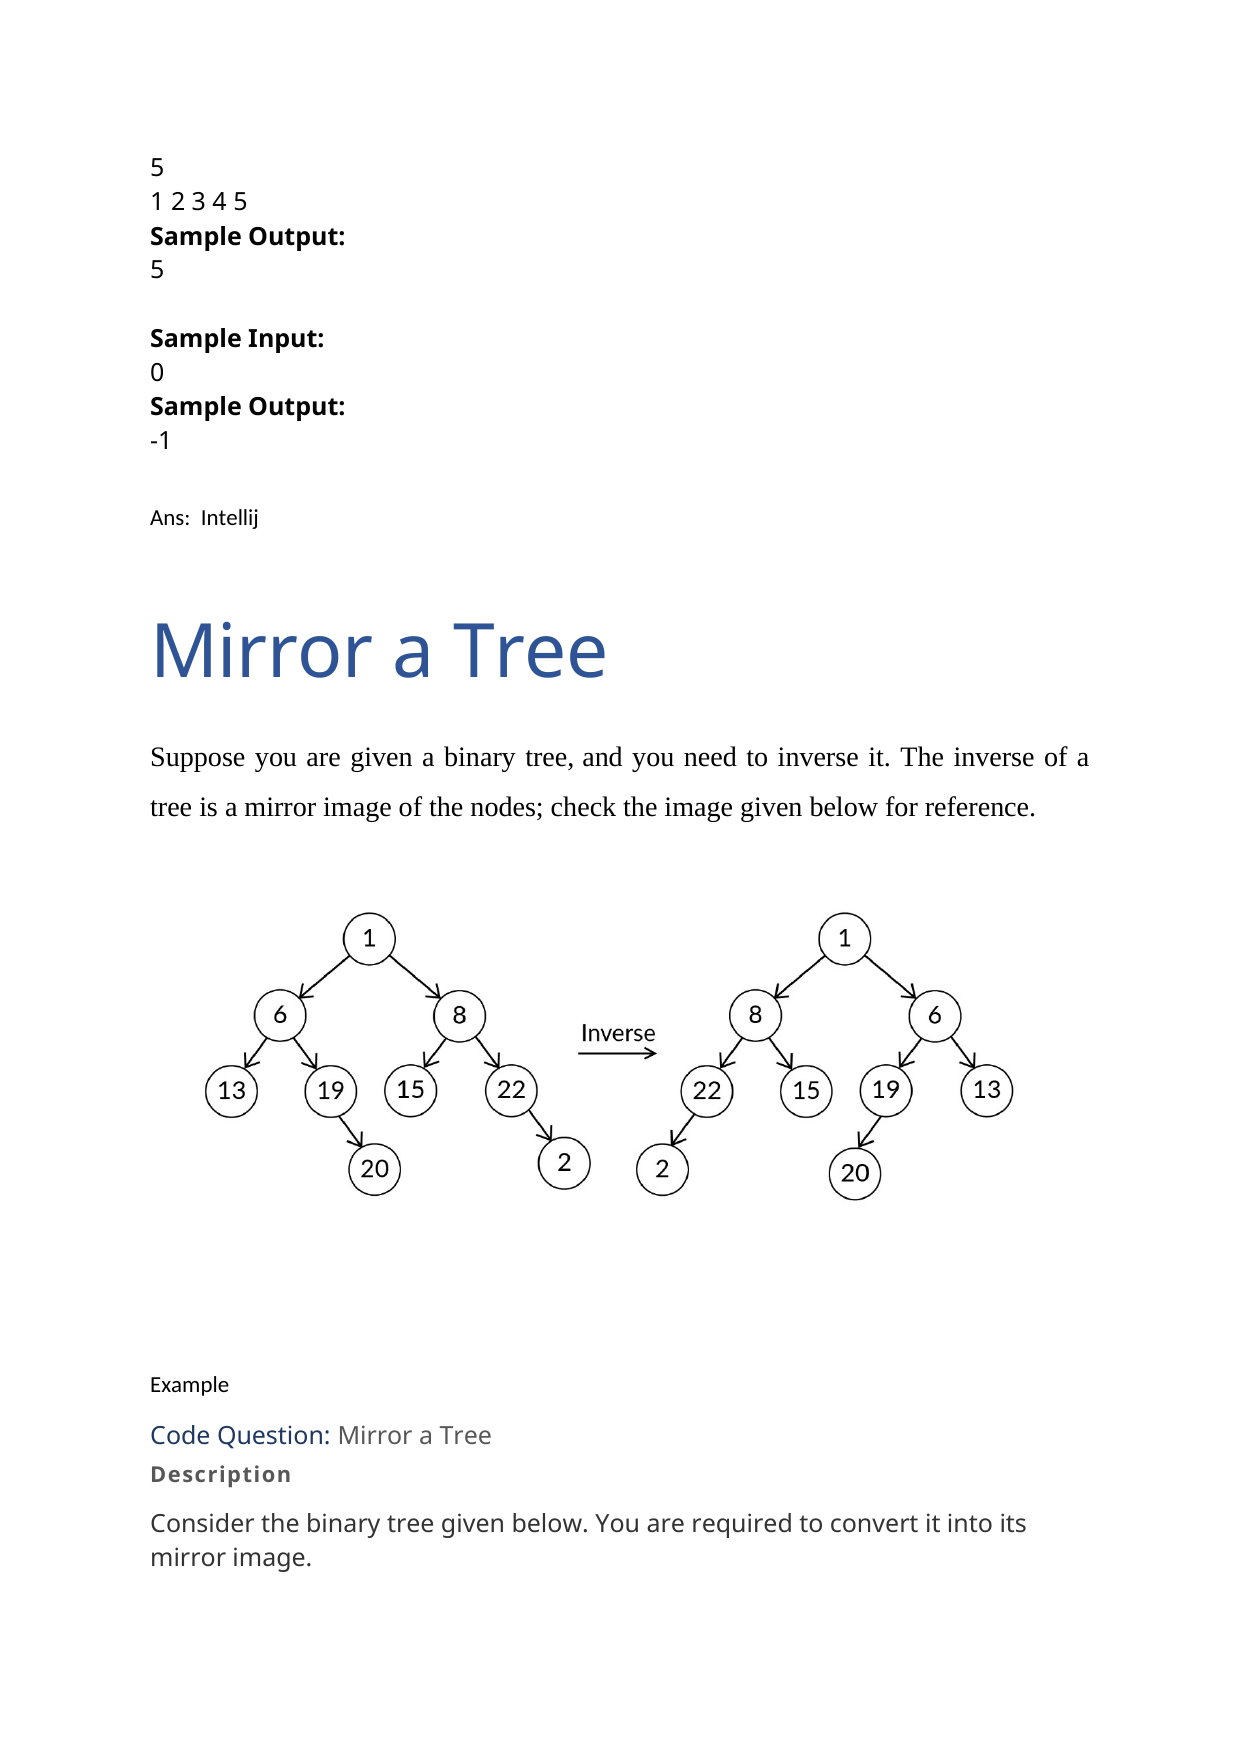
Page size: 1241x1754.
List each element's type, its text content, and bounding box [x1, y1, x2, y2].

subtitle Code Question: Mirror a Tree [150, 1417, 1090, 1451]
text Suppose you are given a binary tree, and you need to inverse it. The inverse of a tree is a mirror image of the nodes; check the image given below for reference. [150, 723, 1090, 822]
text 5 [150, 150, 1090, 184]
text Sample Output: [150, 388, 1090, 422]
text Sample Output: [150, 218, 1090, 252]
text Example [150, 1371, 1090, 1398]
text 1 2 3 4 5 [150, 184, 1090, 218]
text 5 [150, 252, 1090, 286]
text Consider the binary tree given below. You are required to convert it into its mirror image. [150, 1505, 1090, 1573]
picture [150, 822, 1091, 1352]
text Description [150, 1454, 1090, 1488]
text Ans: Intellij [150, 503, 1090, 531]
subtitle Mirror a Tree [150, 597, 1090, 699]
text Sample Input: [150, 320, 1090, 354]
text -1 [150, 422, 1090, 457]
text 0 [150, 354, 1090, 388]
